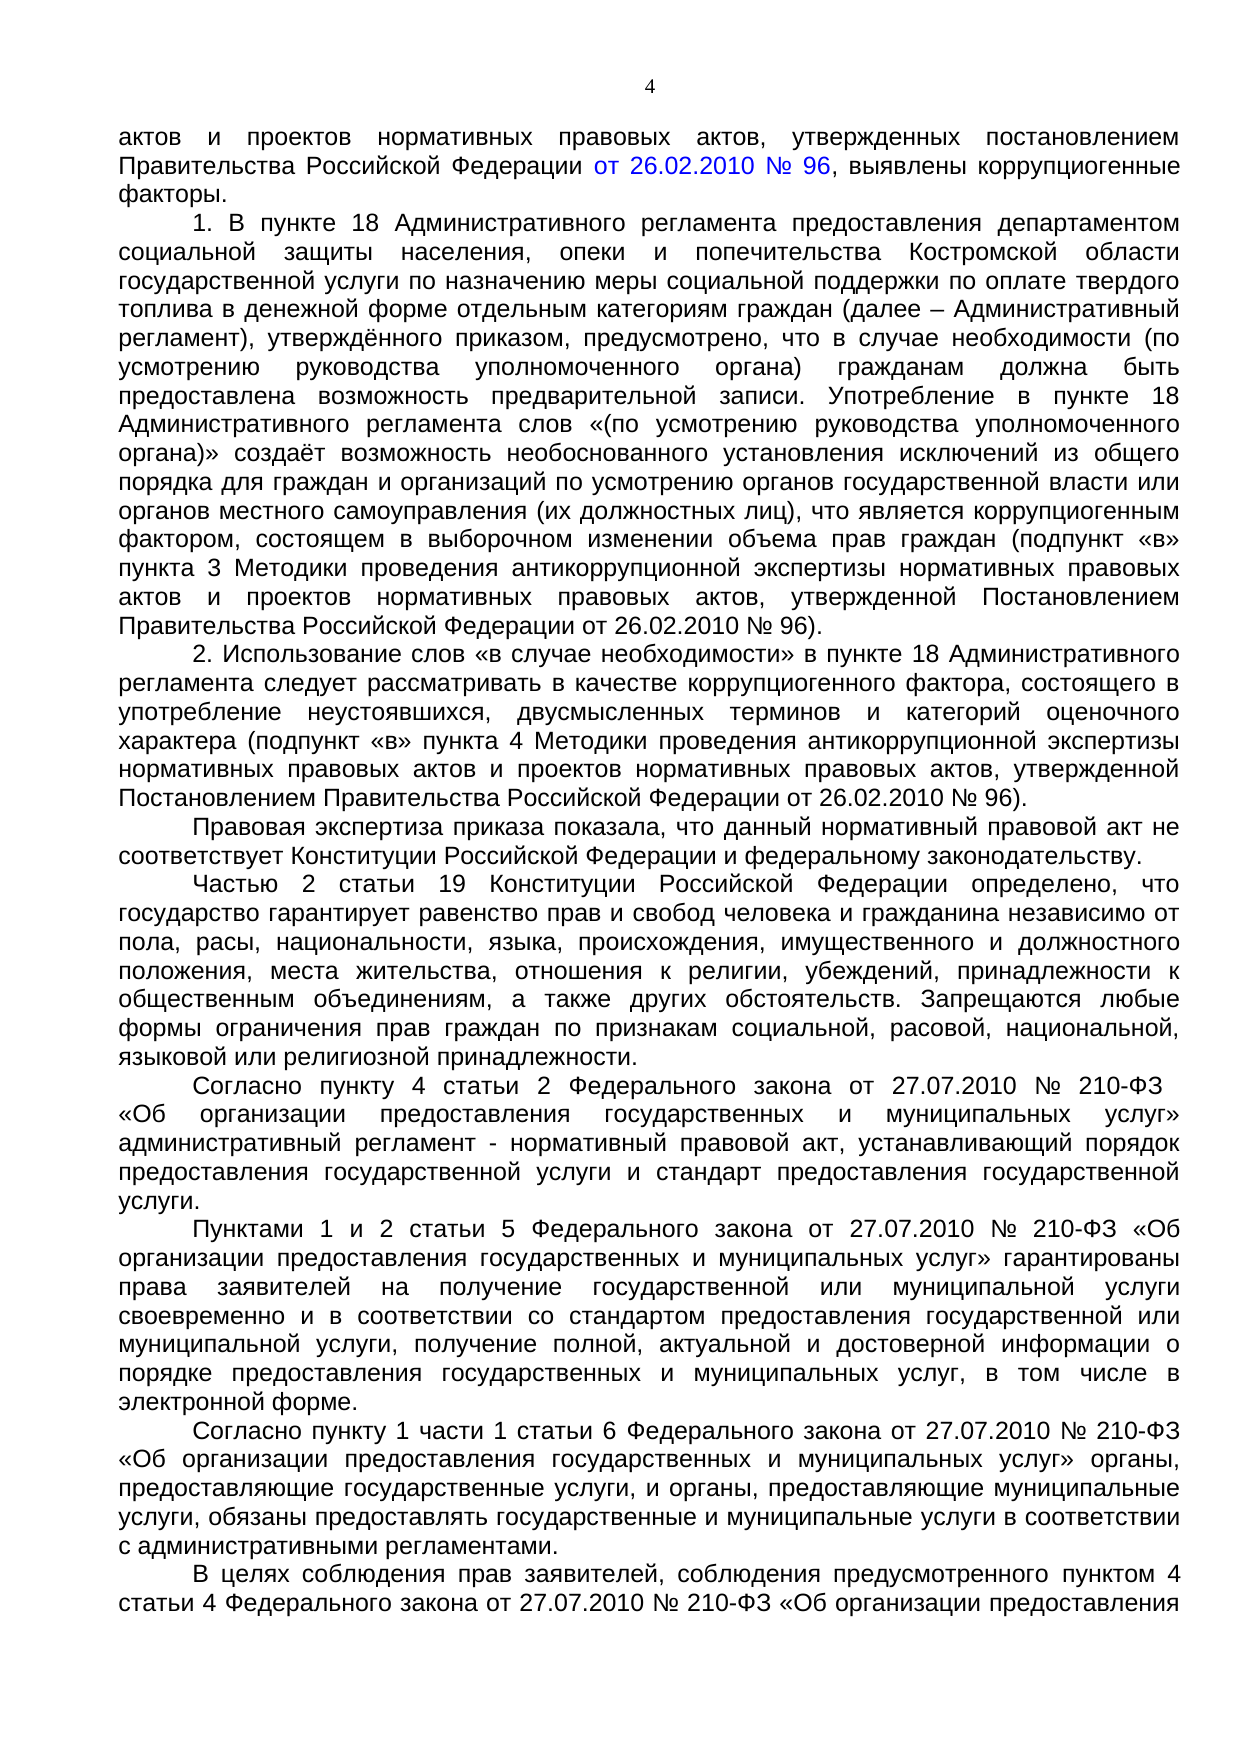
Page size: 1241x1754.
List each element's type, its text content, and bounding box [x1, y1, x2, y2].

text Пунктами 1 и 2 статьи 5 Федерального закона от 27.07.2010 № 210-ФЗ «Об организации предоставления государственных и муниципальных услуг» гарантированы права заявителей на получение государственной или муниципальной услуги своевременно и в соответствии со стандартом предоставления государственной или муниципальной услуги, получение полной, актуальной и достоверной информации о порядке предоставления государственных и муниципальных услуг, в том числе в электронной форме. [118, 1214, 1181, 1416]
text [118, 1559, 1181, 1617]
text 2. Использование слов «в случае необходимости» в пункте 18 Административного регламента следует рассматривать в качестве коррупциогенного фактора, состоящего в употребление неустоявшихся, двусмысленных терминов и категорий оценочного характера (подпункт «в» пункта 4 Методики проведения антикоррупционной экспертизы нормативных правовых актов и проектов нормативных правовых актов, утвержденной Постановлением Правительства Российской Федерации от 26.02.2010 № 96). [118, 639, 1181, 812]
text Правовая экспертиза приказа показала, что данный нормативный правовой акт не соответствует Конституции Российской Федерации и федеральному законодательству. [118, 812, 1181, 869]
text 1. В пункте 18 Административного регламента предоставления департаментом социальной защиты населения, опеки и попечительства Костромской области государственной услуги по назначению меры социальной поддержки по оплате твердого топлива в денежной форме отдельным категориям граждан (далее – Административный регламент), утверждённого приказом, предусмотрено, что в случае необходимости (по усмотрению руководства уполномоченного органа) гражданам должна быть предоставлена возможность предварительной записи. Употребление в пункте 18 Административного регламента слов «(по усмотрению руководства уполномоченного органа)» создаёт возможность необоснованного установления исключений из общего порядка для граждан и организаций по усмотрению органов государственной власти или органов местного самоуправления (их должностных лиц), что является коррупциогенным фактором, состоящем в выборочном изменении объема прав граждан (подпункт «в» пункта 3 Методики проведения антикоррупционной экспертизы нормативных правовых актов и проектов нормативных правовых актов, утвержденной Постановлением Правительства Российской Федерации от 26.02.2010 № 96). [118, 208, 1181, 639]
text Частью 2 статьи 19 Конституции Российской Федерации определено, что государство гарантирует равенство прав и свобод человека и гражданина независимо от пола, расы, национальности, языка, происхождения, имущественного и должностного положения, места жительства, отношения к религии, убеждений, принадлежности к общественным объединениям, а также других обстоятельств. Запрещаются любые формы ограничения прав граждан по признакам социальной, расовой, национальной, языковой или религиозной принадлежности. [118, 869, 1181, 1071]
text Согласно пункту 1 части 1 статьи 6 Федерального закона от 27.07.2010 № 210-ФЗ «Об организации предоставления государственных и муниципальных услуг» органы, предоставляющие государственные услуги, и органы, предоставляющие муниципальные услуги, обязаны предоставлять государственные и муниципальные услуги в соответствии с административными регламентами. [118, 1416, 1181, 1559]
text Согласно пункту 4 статьи 2 Федерального закона от 27.07.2010 № 210-ФЗ «Об организации предоставления государственных и муниципальных услуг» административный регламент - нормативный правовой акт, устанавливающий порядок предоставления государственной услуги и стандарт предоставления государственной услуги. [118, 1071, 1181, 1214]
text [118, 122, 1181, 208]
